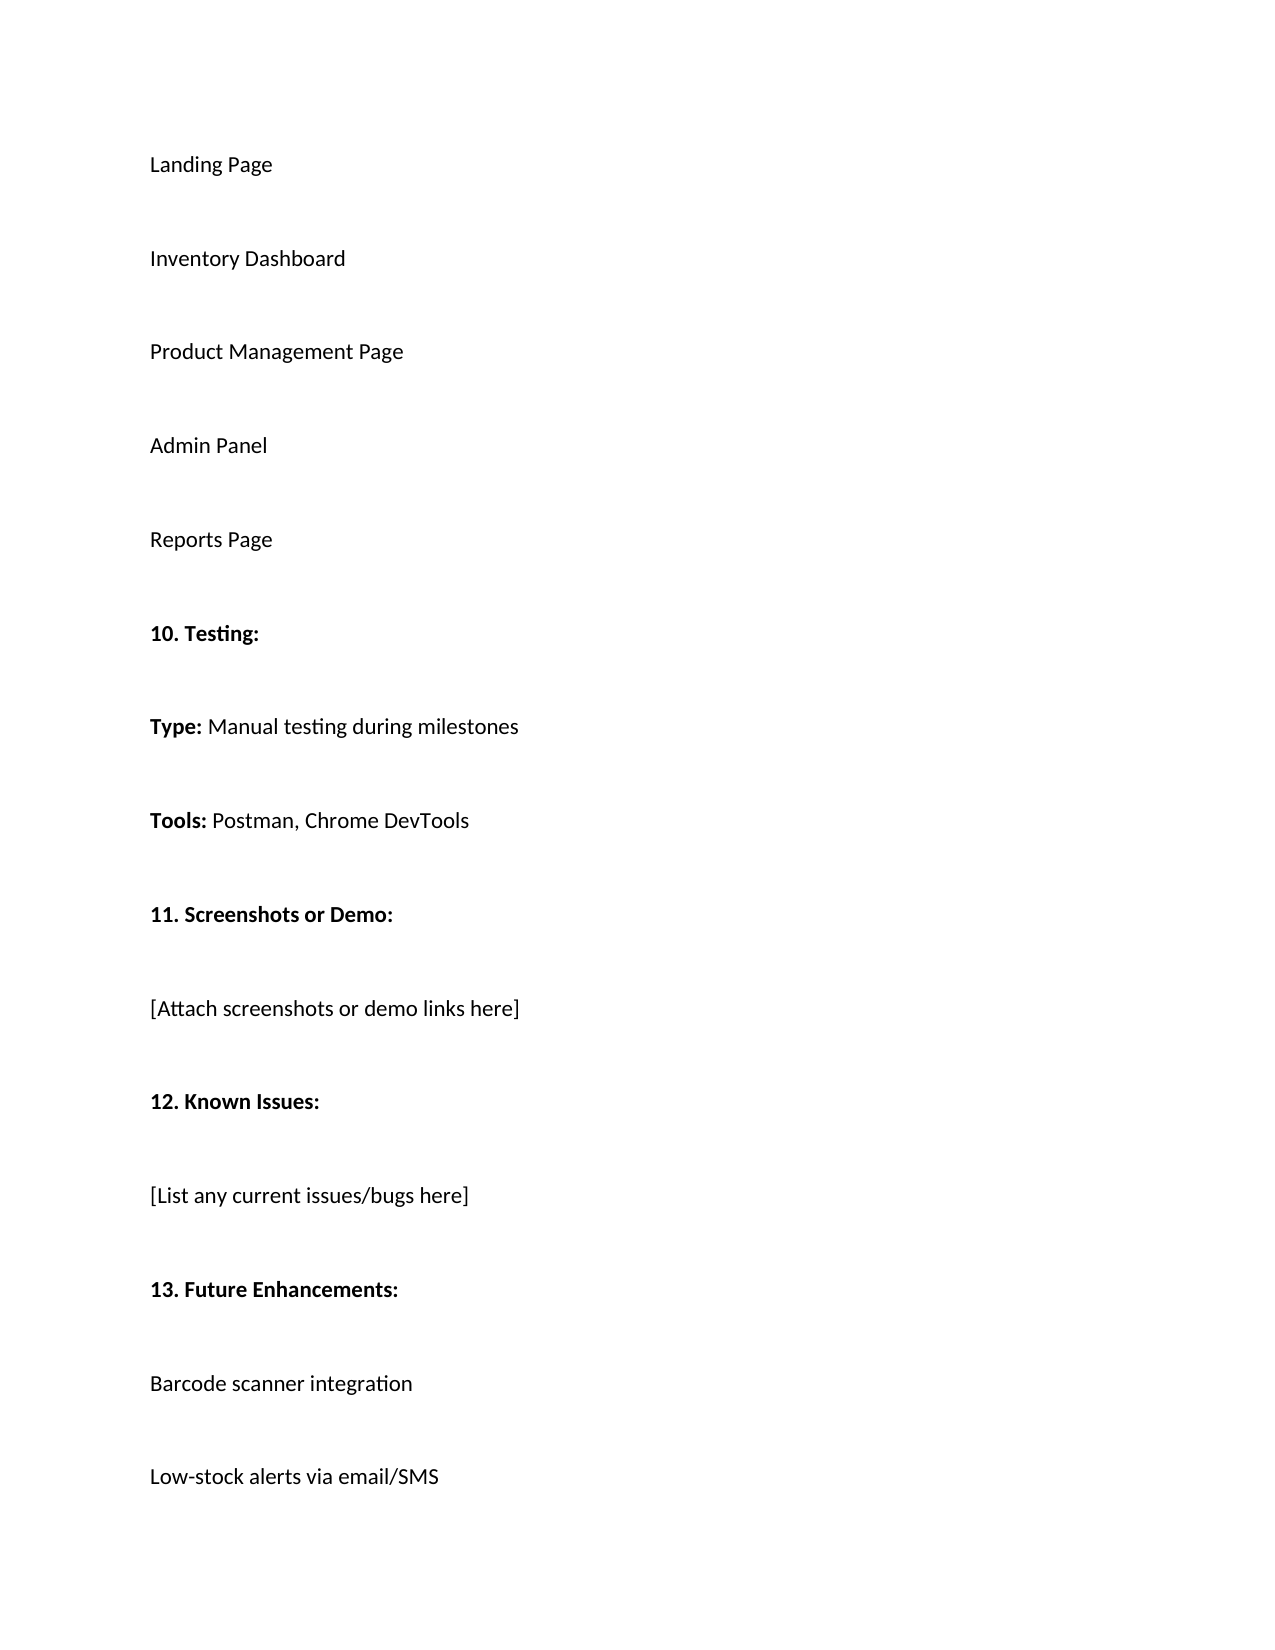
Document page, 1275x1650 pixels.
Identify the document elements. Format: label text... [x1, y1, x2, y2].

text 11. Screenshots or Demo: [150, 900, 1125, 928]
text Type: Manual testing during milestones [150, 712, 1125, 741]
text Tools: Postman, Chrome DevTools [150, 806, 1125, 834]
text Landing Page [150, 150, 1125, 178]
text 10. Testing: [150, 619, 1125, 647]
text [List any current issues/bugs here] [150, 1181, 1125, 1209]
text 13. Future Enhancements: [150, 1275, 1125, 1303]
text Product Management Page [150, 337, 1125, 366]
text [Attach screenshots or demo links here] [150, 994, 1125, 1022]
text Admin Panel [150, 431, 1125, 459]
text Low-stock alerts via email/SMS [150, 1462, 1125, 1491]
text Inventory Dashboard [150, 244, 1125, 272]
text 12. Known Issues: [150, 1087, 1125, 1116]
text Barcode scanner integration [150, 1369, 1125, 1397]
text Reports Page [150, 525, 1125, 553]
